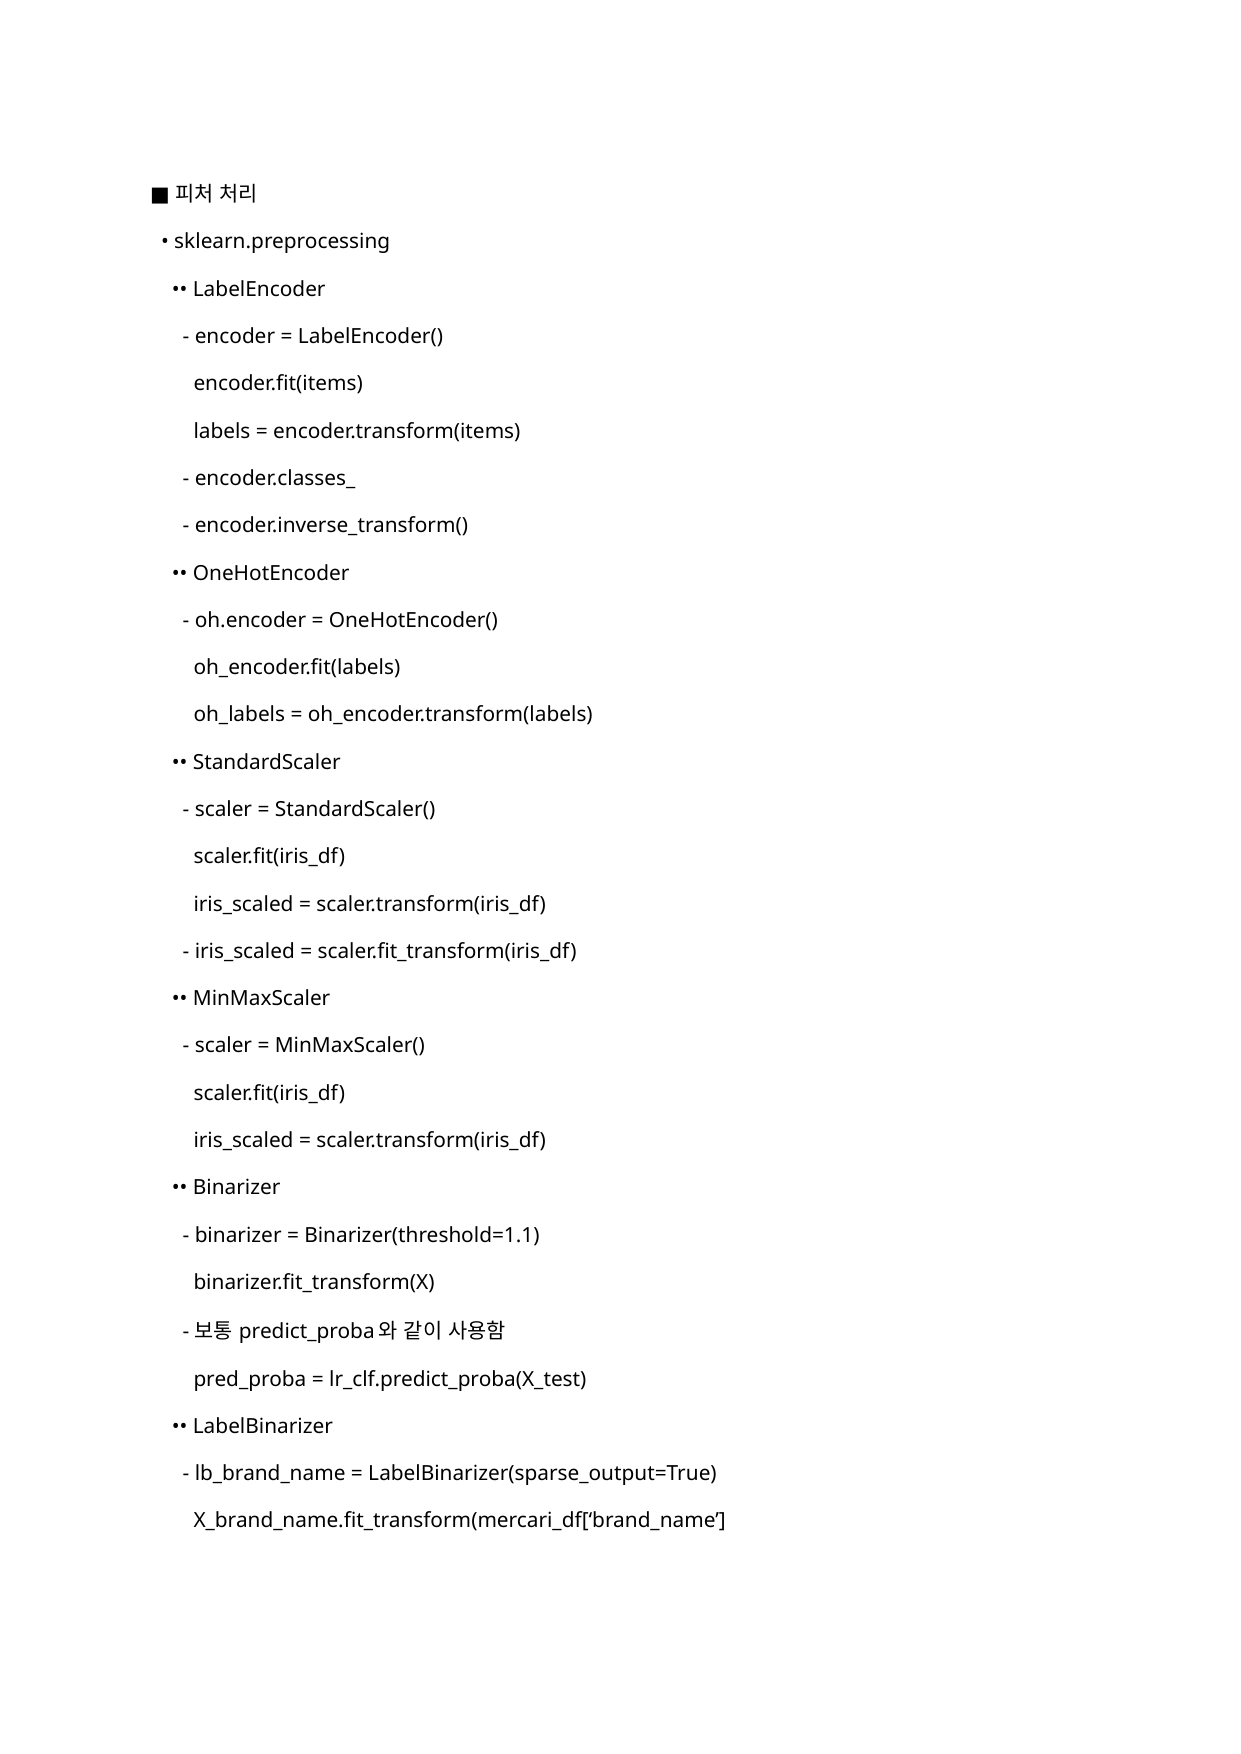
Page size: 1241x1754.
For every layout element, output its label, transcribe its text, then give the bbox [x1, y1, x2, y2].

text - lb_brand_name = LabelBinarizer(sparse_output=True) [150, 1458, 1090, 1487]
text • sklearn.preprocessing [150, 227, 1090, 255]
text - scaler = StandardScaler() [150, 794, 1090, 822]
text - iris_scaled = scaler.fit_transform(iris_df) [150, 936, 1090, 964]
text •• OneHotEncoder [150, 558, 1090, 586]
text - binarizer = Binarizer(threshold=1.1) [150, 1220, 1090, 1248]
text scaler.fit(iris_df) [150, 1078, 1090, 1106]
text •• LabelBinarizer [150, 1411, 1090, 1439]
text iris_scaled = scaler.transform(iris_df) [150, 1125, 1090, 1153]
text binarizer.fit_transform(X) [150, 1267, 1090, 1295]
text encoder.fit(items) [150, 368, 1090, 397]
text oh_encoder.fit(labels) [150, 652, 1090, 681]
text •• Binarizer [150, 1172, 1090, 1201]
text •• MinMaxScaler [150, 983, 1090, 1012]
text oh_labels = oh_encoder.transform(labels) [150, 699, 1090, 728]
text labels = encoder.transform(items) [150, 416, 1090, 444]
text pred_proba = lr_clf.predict_proba(X_test) [150, 1364, 1090, 1392]
text - 보통 predict_proba와 같이 사용함 [150, 1314, 1090, 1344]
text •• LabelEncoder [150, 274, 1090, 302]
text iris_scaled = scaler.transform(iris_df) [150, 889, 1090, 917]
text - scaler = MinMaxScaler() [150, 1031, 1090, 1059]
text - encoder.inverse_transform() [150, 510, 1090, 539]
text - oh.encoder = OneHotEncoder() [150, 605, 1090, 633]
text ■ 피처 처리 [150, 177, 1090, 207]
text - encoder = LabelEncoder() [150, 321, 1090, 349]
text X_brand_name.fit_transform(mercari_df[‘brand_name’] [150, 1506, 1090, 1534]
text scaler.fit(iris_df) [150, 841, 1090, 870]
text •• StandardScaler [150, 747, 1090, 775]
text - encoder.classes_ [150, 463, 1090, 491]
